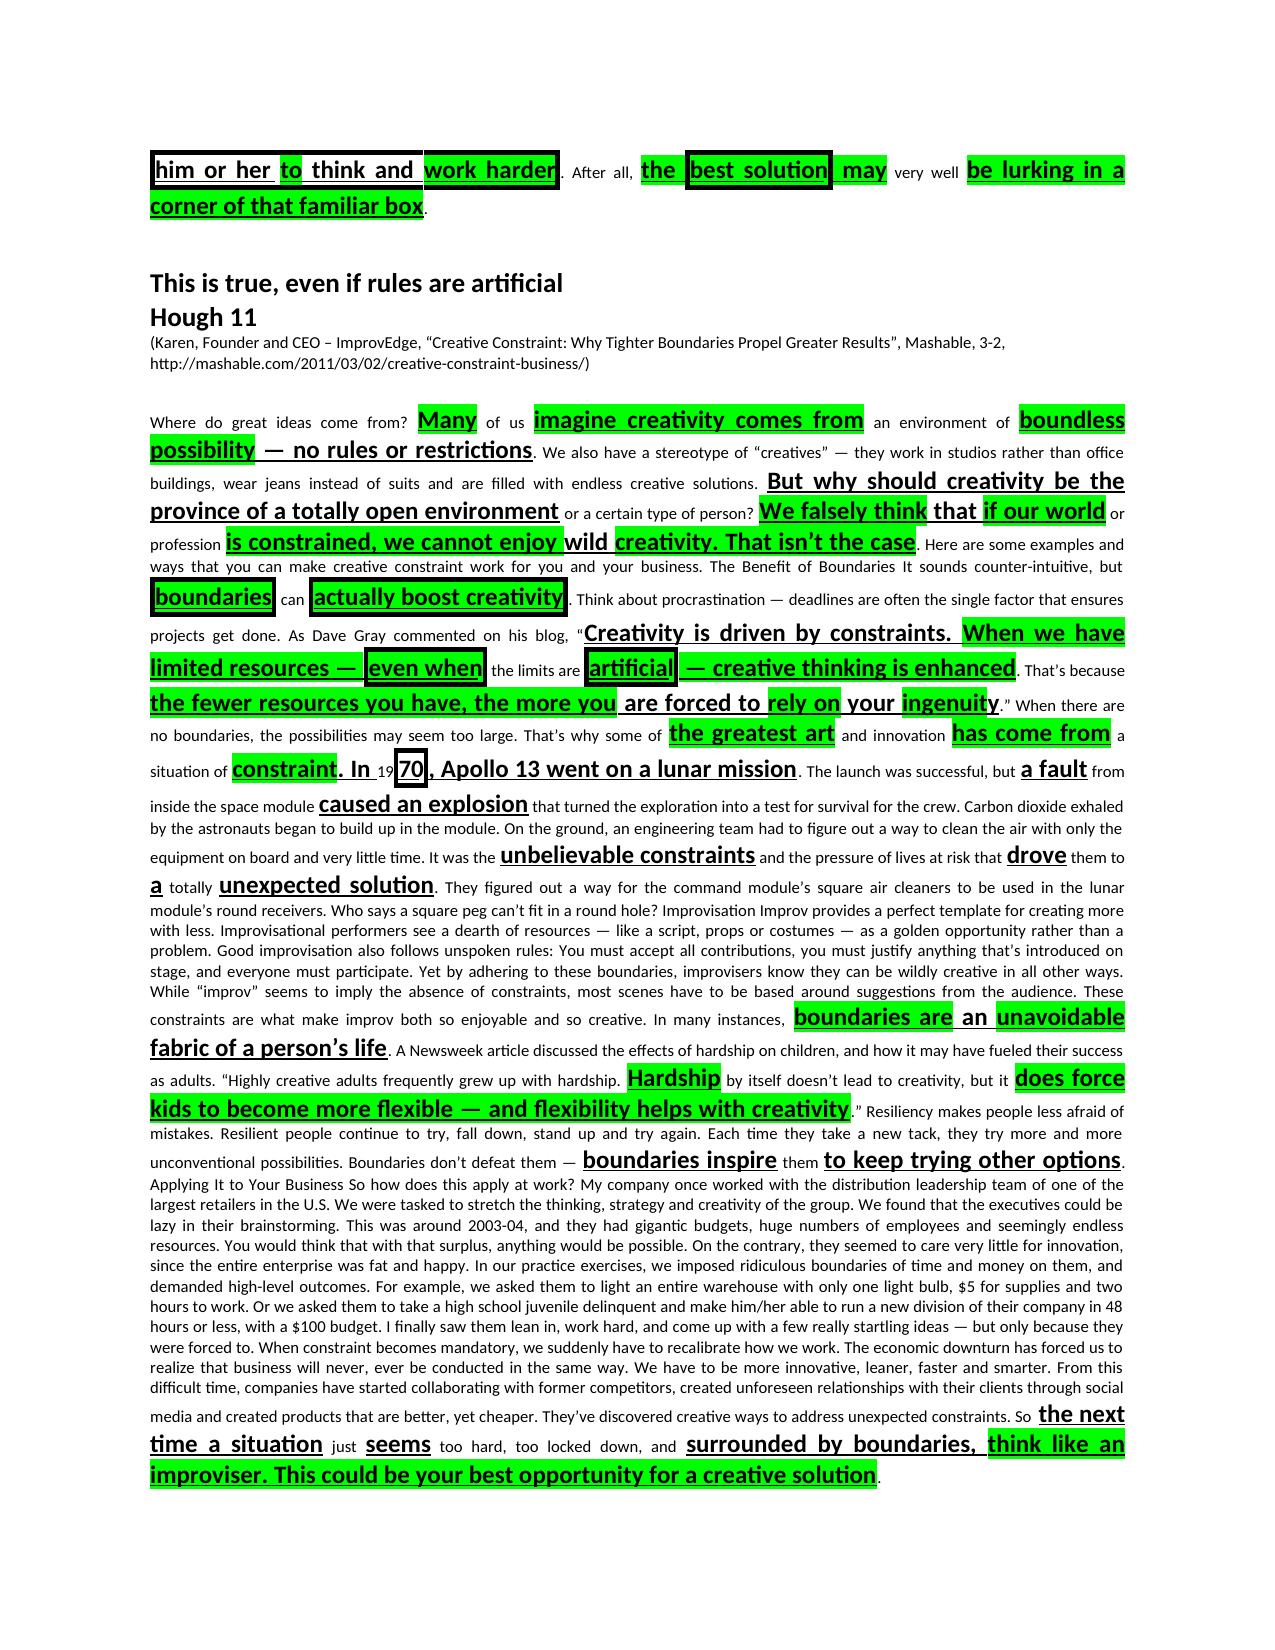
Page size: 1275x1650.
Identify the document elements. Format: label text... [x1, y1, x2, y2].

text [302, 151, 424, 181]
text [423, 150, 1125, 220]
subtitle This is true, even if rules are artificial [150, 267, 1125, 300]
text Hough 11 [150, 300, 1125, 333]
text (Karen, Founder and CEO – ImprovEdge, “Creative Constraint: Why Tighter Boundaries Propel Greater Results”, Mashable, 3-2, http://mashable.com/2011/03/02/creative-constraint-business/) [150, 333, 1125, 373]
text Where do great ideas come from? Many of us imagine creativity comes from an environment of boundless possibility — no rules or restrictions. We also have a stereotype of “creatives” — they work in studios rather than office buildings, wear jeans instead of suits and are filled with endless creative solutions. But why should creativity be the province of a totally open environment or a certain type of person? We falsely think that if our world or profession is constrained, we cannot enjoy wild creativity. That isn’t the case. Here are some examples and ways that you can make creative constraint work for you and your business. The Benefit of Boundaries It sounds counter-intuitive, but boundaries can actually boost creativity. Think about procrastination — deadlines are often the single factor that ensures projects get done. As Dave Gray commented on his blog, “Creativity is driven by constraints. When we have limited resources — even when the limits are artificial — creative thinking is enhanced. That’s because the fewer resources you have, the more you are forced to rely on your ingenuity.” When there are no boundaries, the possibilities may seem too large. That’s why some of the greatest art and innovation has come from a situation of constraint. In 1970, Apollo 13 went on a lunar mission. The launch was successful, but a fault from inside the space module caused an explosion that turned the exploration into a test for survival for the crew. Carbon dioxide exhaled by the astronauts began to build up in the module. On the ground, an engineering team had to figure out a way to clean the air with only the equipment on board and very little time. It was the unbelievable constraints and the pressure of lives at risk that drove them to a totally unexpected solution. They figured out a way for the command module’s square air cleaners to be used in the lunar module’s round receivers. Who says a square peg can’t fit in a round hole? Improvisation Improv provides a perfect template for creating more with less. Improvisational performers see a dearth of resources — like a script, props or costumes — as a golden opportunity rather than a problem. Good improvisation also follows unspoken rules: You must accept all contributions, you must justify anything that’s introduced on stage, and everyone must participate. Yet by adhering to these boundaries, improvisers know they can be wildly creative in all other ways. While “improv” seems to imply the absence of constraints, most scenes have to be based around suggestions from the audience. These constraints are what make improv both so enjoyable and so creative. In many instances, boundaries are an unavoidable fabric of a person’s life. A Newsweek article discussed the effects of hardship on children, and how it may have fueled their success as adults. “Highly creative adults frequently grew up with hardship. Hardship by itself doesn’t lead to creativity, but it does force kids to become more flexible — and flexibility helps with creativity.” Resiliency makes people less afraid of mistakes. Resilient people continue to try, fall down, stand up and try again. Each time they take a new tack, they try more and more unconventional possibilities. Boundaries don’t defeat them — boundaries inspire them to keep trying other options. Applying It to Your Business So how does this apply at work? My company once worked with the distribution leadership team of one of the largest retailers in the U.S. We were tasked to stretch the thinking, strategy and creativity of the group. We found that the executives could be lazy in their brainstorming. This was around 2003-04, and they had gigantic budgets, huge numbers of employees and seemingly endless resources. You would think that with that surplus, anything would be possible. On the contrary, they seemed to care very little for innovation, since the entire enterprise was fat and happy. In our practice exercises, we imposed ridiculous boundaries of time and money on them, and demanded high-level outcomes. For example, we asked them to light an entire warehouse with only one light bulb, $5 for supplies and two hours to work. Or we asked them to take a high school juvenile delinquent and make him/her able to run a new division of their company in 48 hours or less, with a $100 budget. I finally saw them lean in, work hard, and come up with a few really startling ideas — but only because they were forced to. When constraint becomes mandatory, we suddenly have to recalibrate how we work. The economic downturn has forced us to realize that business will never, ever be conducted in the same way. We have to be more innovative, leaner, faster and smarter. From this difficult time, companies have started collaborating with former competitors, created unforeseen relationships with their clients through social media and created products that are better, yet cheaper. They’ve discovered creative ways to address unexpected constraints. So the next time a situation just seems too hard, too locked down, and surrounded by boundaries, think like an improviser. This could be your best opportunity for a creative solution. [150, 404, 1125, 1489]
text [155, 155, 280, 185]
